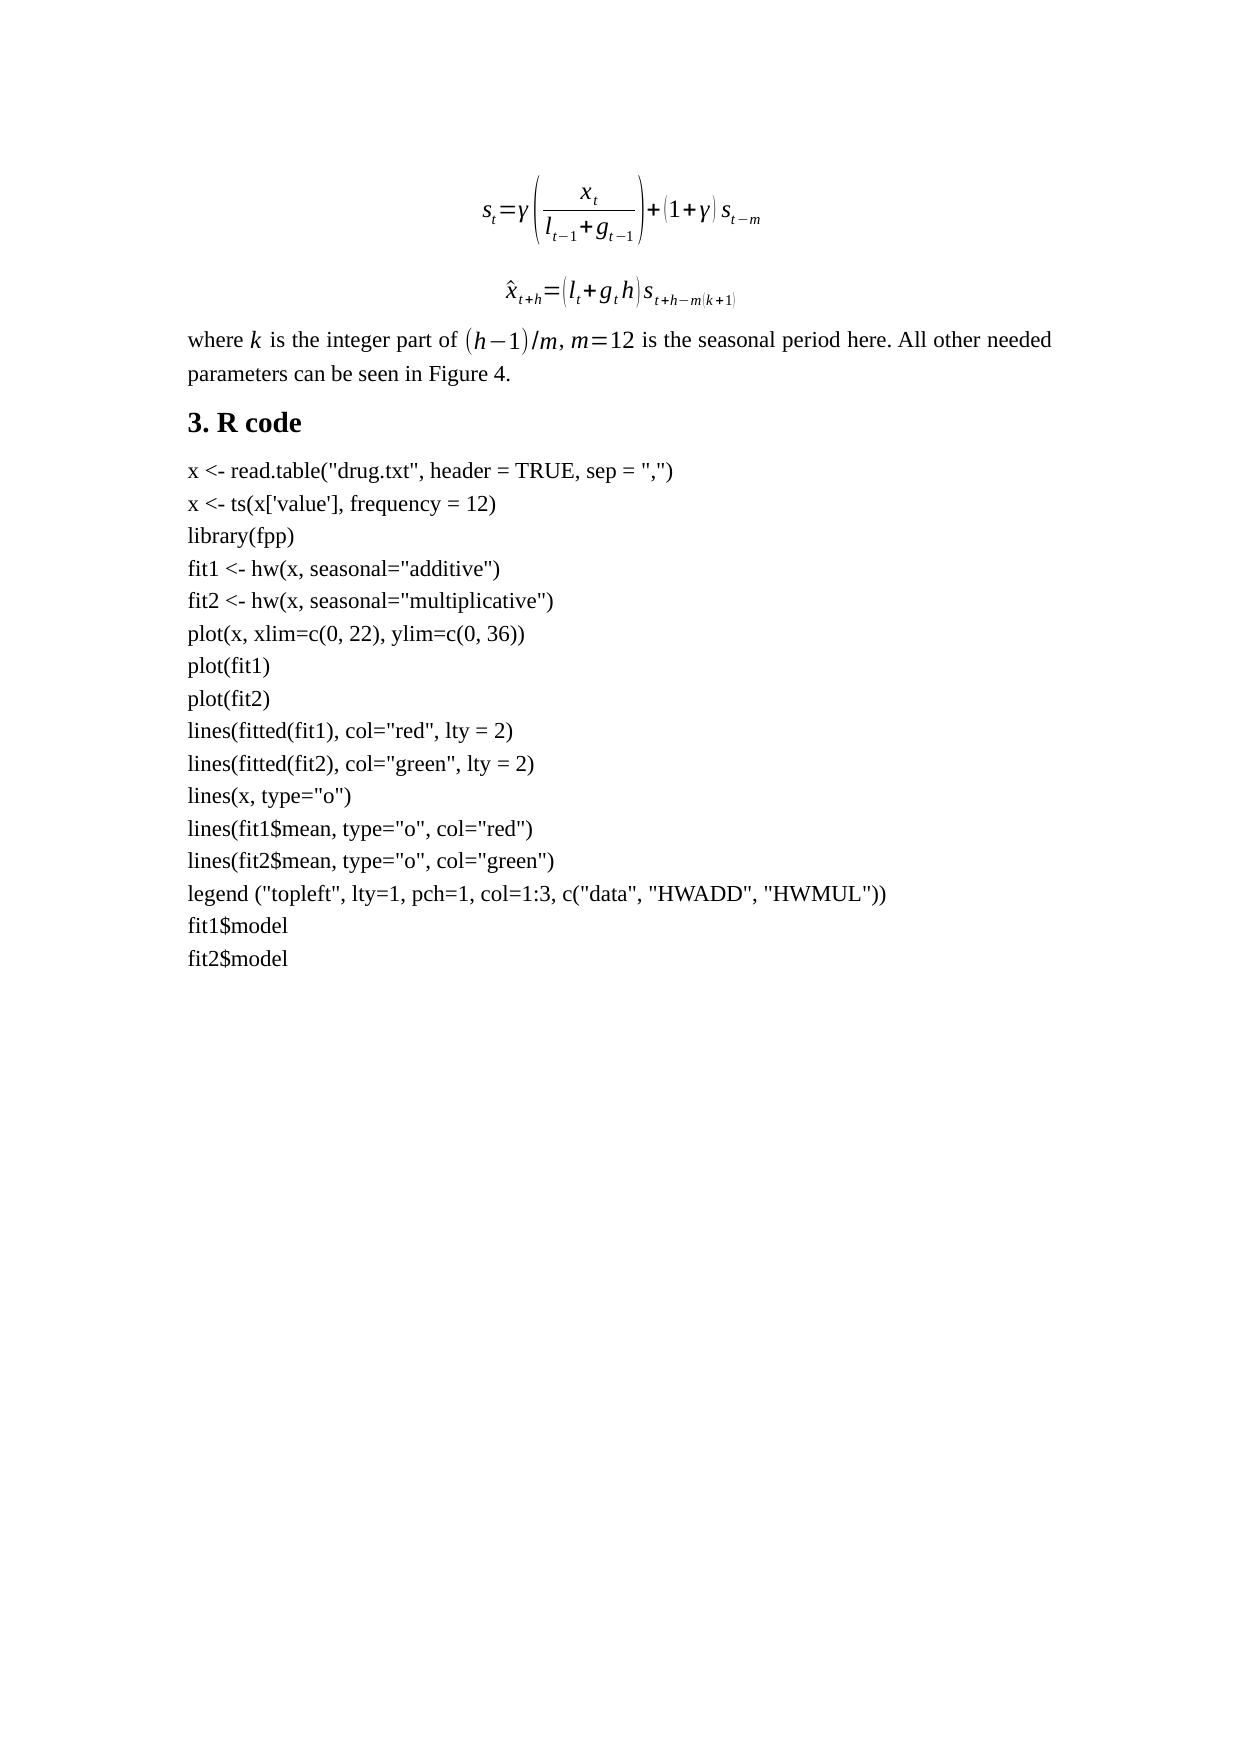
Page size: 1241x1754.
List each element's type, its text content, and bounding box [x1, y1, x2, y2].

text lines(fitted(fit1), col="red", lty = 2) [187, 714, 1053, 747]
text x <- read.table("drug.txt", header = TRUE, sep = ",") [187, 454, 1053, 487]
text fit2 <- hw(x, seasonal="multiplicative") [187, 584, 1053, 617]
text library(fpp) [187, 519, 1053, 552]
text plot(fit1) [187, 649, 1053, 682]
text plot(x, xlim=c(0, 22), ylim=c(0, 36)) [187, 617, 1053, 649]
text where is the integer part of , is the seasonal period here. All other needed parameters can be seen in Figure 4. [187, 324, 1053, 389]
text 3. R code [187, 389, 1053, 454]
text fit1 <- hw(x, seasonal="additive") [187, 552, 1053, 584]
text lines(fitted(fit2), col="green", lty = 2) [187, 747, 1053, 779]
text lines(x, type="o") [187, 779, 1053, 812]
text lines(fit2$mean, type="o", col="green") [187, 844, 1053, 877]
text fit2$model [187, 942, 1053, 974]
text plot(fit2) [187, 682, 1053, 714]
text legend ("topleft", lty=1, pch=1, col=1:3, c("data", "HWADD", "HWMUL")) [187, 877, 1053, 909]
text lines(fit1$mean, type="o", col="red") [187, 812, 1053, 844]
text x <- ts(x['value'], frequency = 12) [187, 487, 1053, 519]
text fit1$model [187, 909, 1053, 942]
